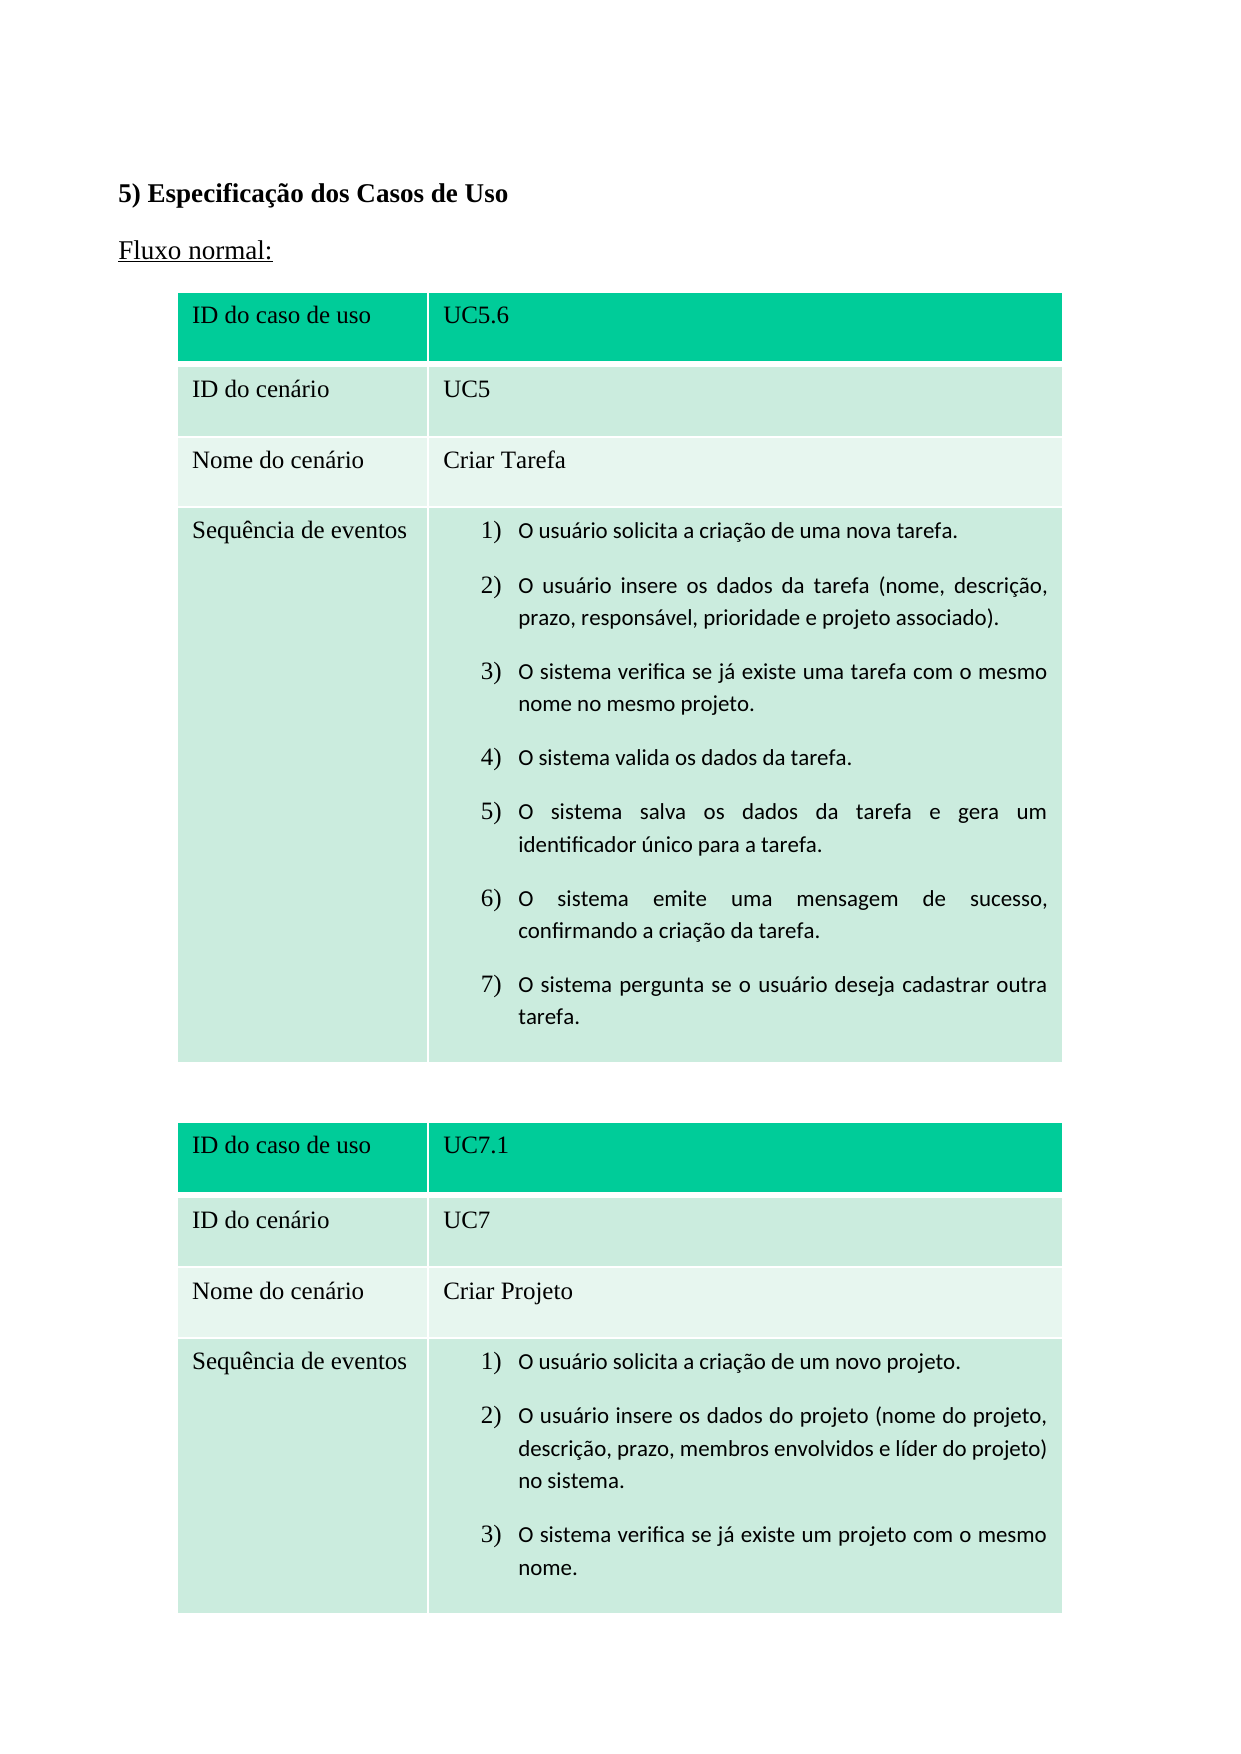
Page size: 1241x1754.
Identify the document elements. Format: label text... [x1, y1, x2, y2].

table_cell Nome do cenário [178, 1268, 427, 1337]
table_cell ID do cenário [178, 1198, 427, 1266]
table_cell ID do cenário [178, 367, 427, 436]
table_header UC7.1 [429, 1123, 1062, 1192]
text 5) Especificação dos Casos de Uso [118, 177, 1122, 208]
table_header UC5.6 [429, 293, 1062, 361]
table_cell Sequência de eventos [178, 508, 427, 1062]
table_cell Nome do cenário [178, 438, 427, 506]
table_cell UC5 [429, 367, 1062, 436]
table_header ID do caso de uso [178, 1123, 427, 1192]
table_cell UC7 [429, 1198, 1062, 1266]
table_cell Criar Tarefa [429, 438, 1062, 506]
table_cell O usuário solicita a criação de uma nova tarefa. O usuário insere os dados da tarefa (nome, descrição, prazo, responsável, prioridade e projeto associado). O sistema verifica se já existe uma tarefa com o mesmo nome no mesmo projeto. O sistema valida os dados da tarefa. O sistema salva os dados da tarefa e gera um identificador único para a tarefa. O sistema emite uma mensagem de sucesso, confirmando a criação da tarefa. O sistema pergunta se o usuário deseja cadastrar outra tarefa. [429, 508, 1062, 1062]
table_cell Criar Projeto [429, 1268, 1062, 1337]
text Fluxo normal: [118, 234, 1122, 265]
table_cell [178, 1339, 427, 1613]
table_header ID do caso de uso [178, 293, 427, 361]
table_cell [429, 1339, 1062, 1613]
